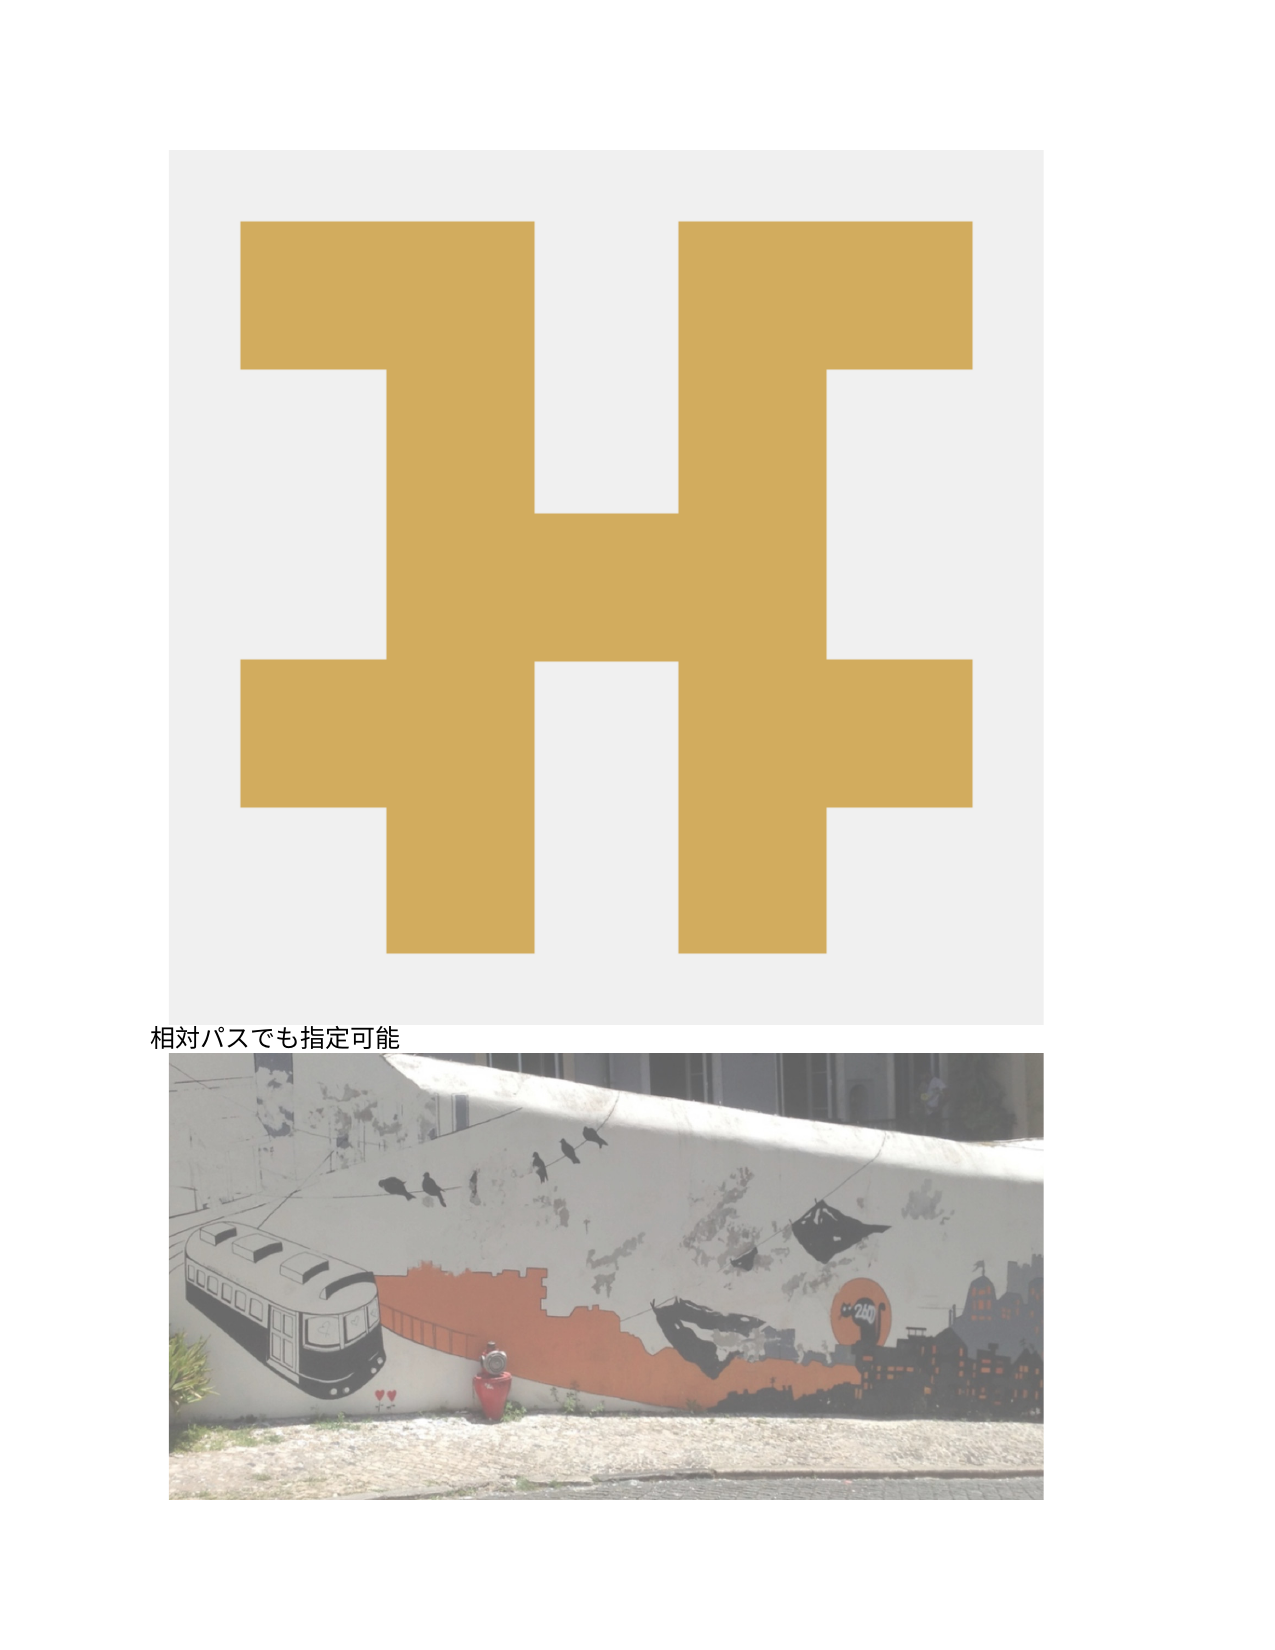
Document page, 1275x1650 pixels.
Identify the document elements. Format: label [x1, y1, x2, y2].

picture [168, 150, 1044, 1025]
text [150, 150, 1125, 1499]
picture [168, 1053, 1044, 1500]
